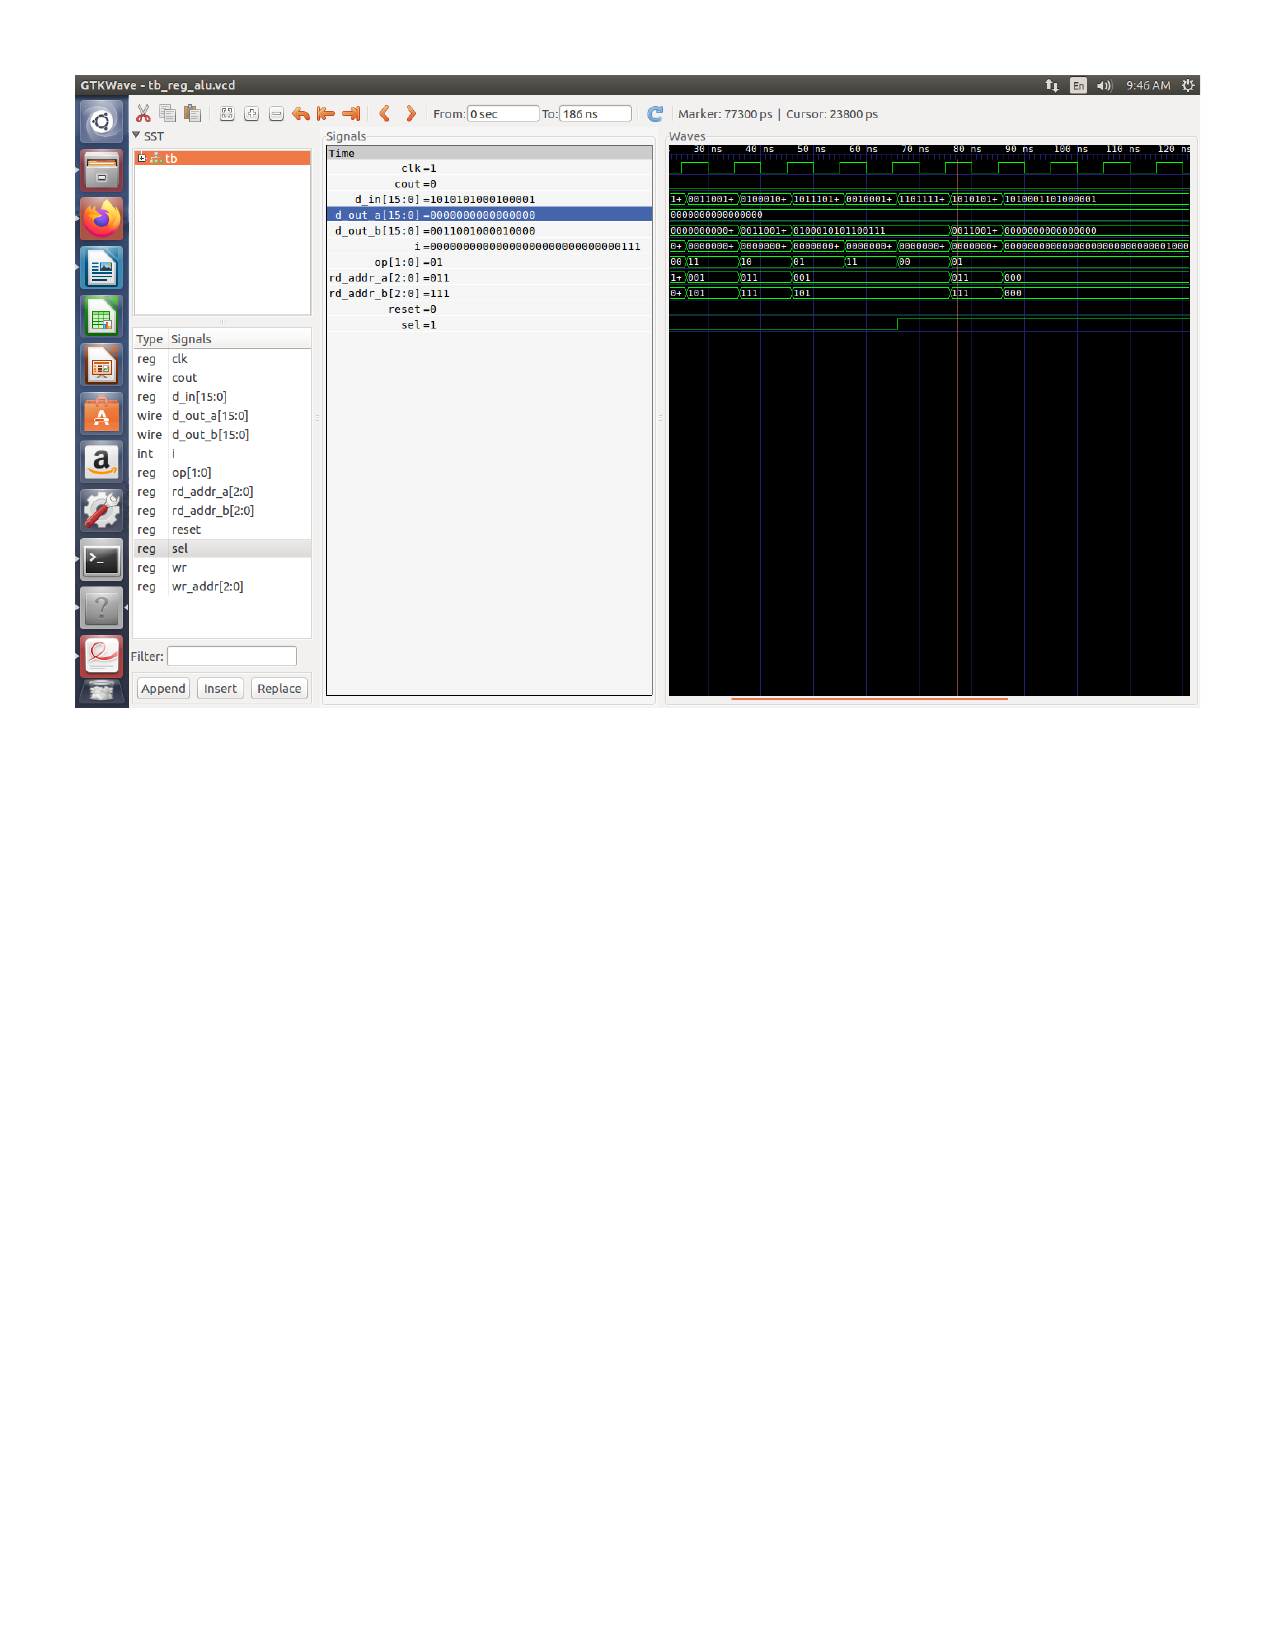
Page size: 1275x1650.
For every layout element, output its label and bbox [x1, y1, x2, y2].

picture [75, 75, 1200, 708]
